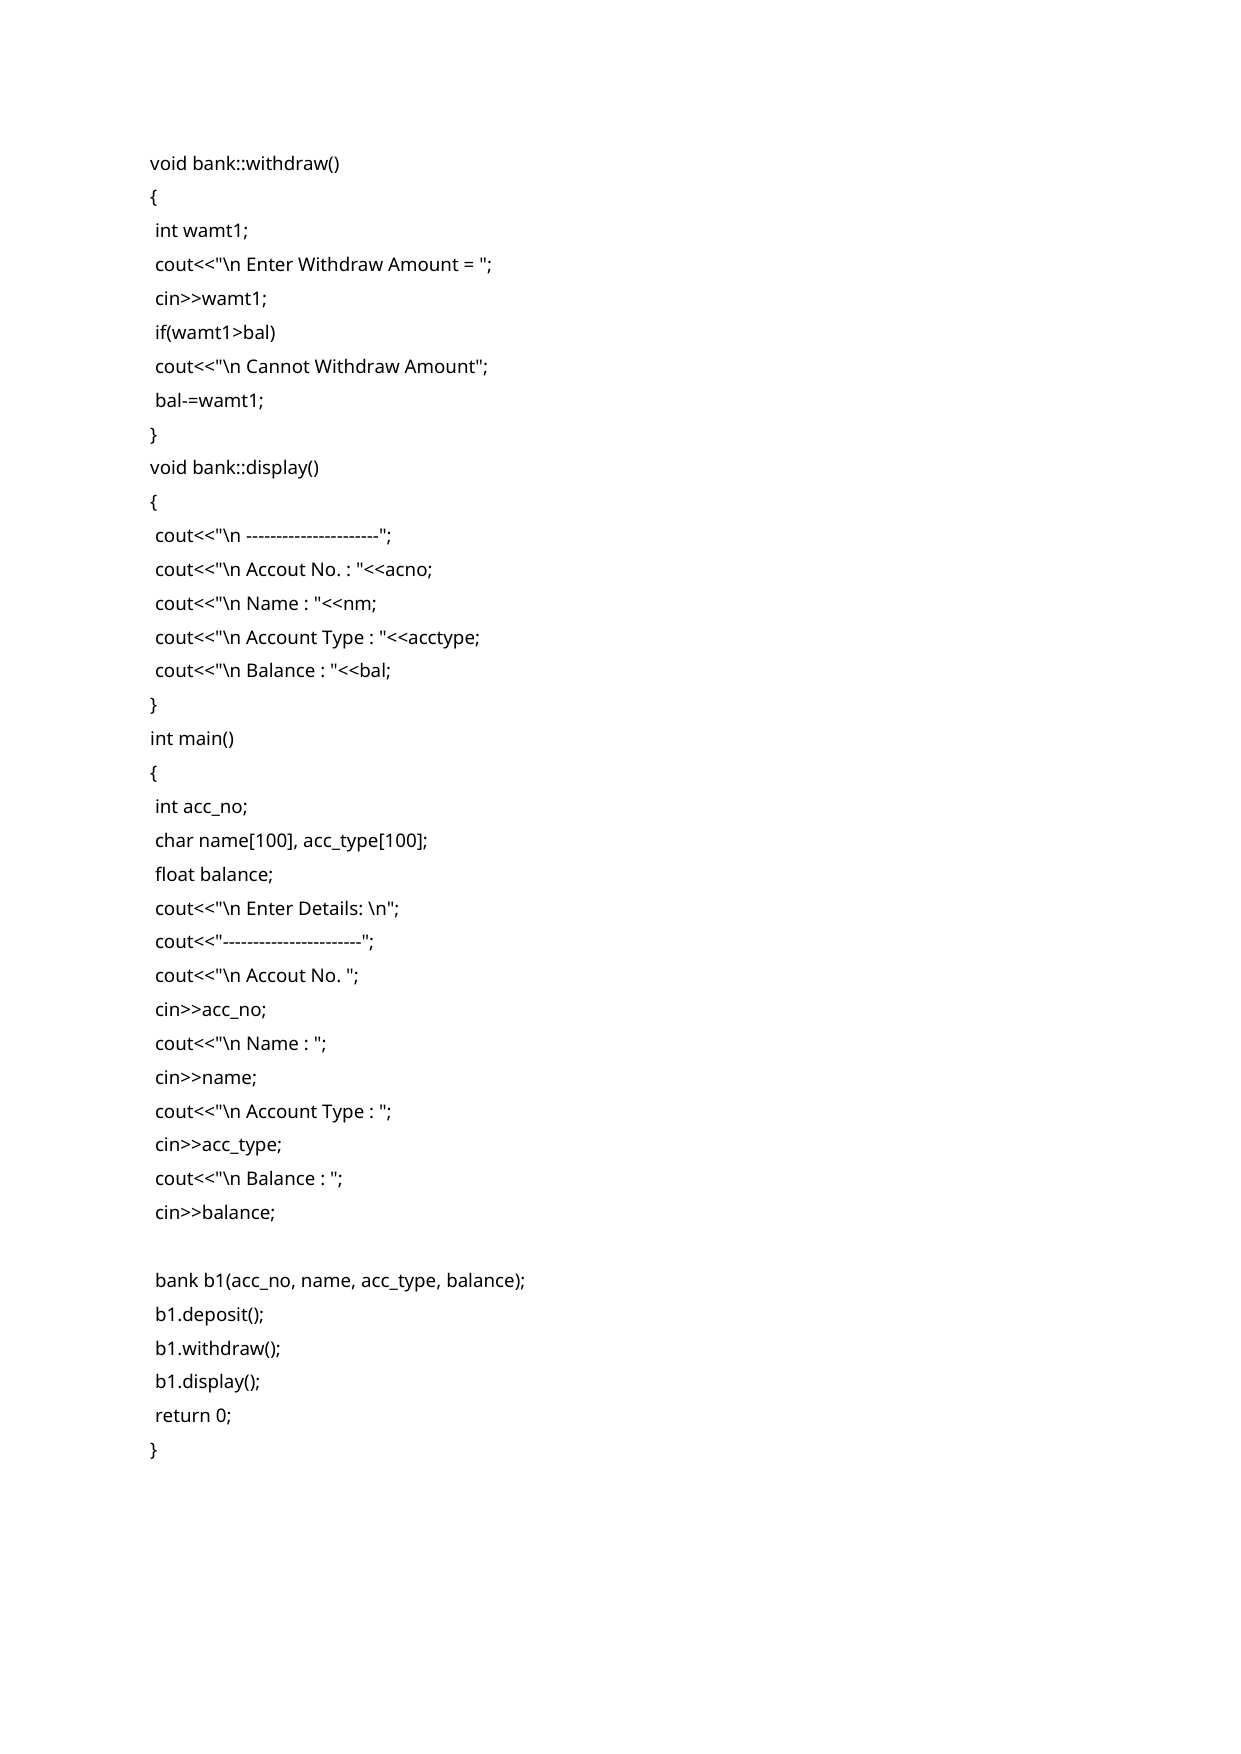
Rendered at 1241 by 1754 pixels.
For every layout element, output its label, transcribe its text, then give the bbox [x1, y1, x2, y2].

text cin>>acc_type; [150, 1132, 1090, 1157]
text cin>>acc_no; [150, 996, 1090, 1022]
text cout<<"\n Accout No. : "<<acno; [150, 556, 1090, 582]
text cout<<"-----------------------"; [150, 929, 1090, 954]
text cout<<"\n Account Type : "; [150, 1098, 1090, 1123]
text int wamt1; [150, 218, 1090, 243]
text b1.withdraw(); [150, 1335, 1090, 1360]
text int acc_no; [150, 793, 1090, 819]
text void bank::display() [150, 455, 1090, 480]
text cin>>balance; [150, 1199, 1090, 1225]
text cout<<"\n Account Type : "<<acctype; [150, 624, 1090, 649]
text b1.display(); [150, 1369, 1090, 1394]
text cout<<"\n Accout No. "; [150, 962, 1090, 988]
text int main() [150, 726, 1090, 751]
text b1.deposit(); [150, 1301, 1090, 1327]
text bal-=wamt1; [150, 387, 1090, 412]
text } [150, 421, 1090, 446]
text cout<<"\n Enter Withdraw Amount = "; [150, 252, 1090, 277]
text cout<<"\n ----------------------"; [150, 522, 1090, 548]
text { [150, 184, 1090, 209]
text cout<<"\n Enter Details: \n"; [150, 895, 1090, 920]
text { [150, 488, 1090, 514]
text cout<<"\n Balance : "<<bal; [150, 658, 1090, 683]
text } [150, 692, 1090, 717]
text { [150, 759, 1090, 785]
text } [150, 1436, 1090, 1462]
text return 0; [150, 1403, 1090, 1428]
text cout<<"\n Balance : "; [150, 1166, 1090, 1191]
text cout<<"\n Name : "<<nm; [150, 590, 1090, 616]
text cin>>wamt1; [150, 285, 1090, 311]
text cout<<"\n Cannot Withdraw Amount"; [150, 353, 1090, 379]
text void bank::withdraw() [150, 150, 1090, 176]
text if(wamt1>bal) [150, 319, 1090, 345]
text float balance; [150, 861, 1090, 886]
text char name[100], acc_type[100]; [150, 827, 1090, 853]
text cin>>name; [150, 1064, 1090, 1089]
text bank b1(acc_no, name, acc_type, balance); [150, 1267, 1090, 1293]
text cout<<"\n Name : "; [150, 1030, 1090, 1056]
